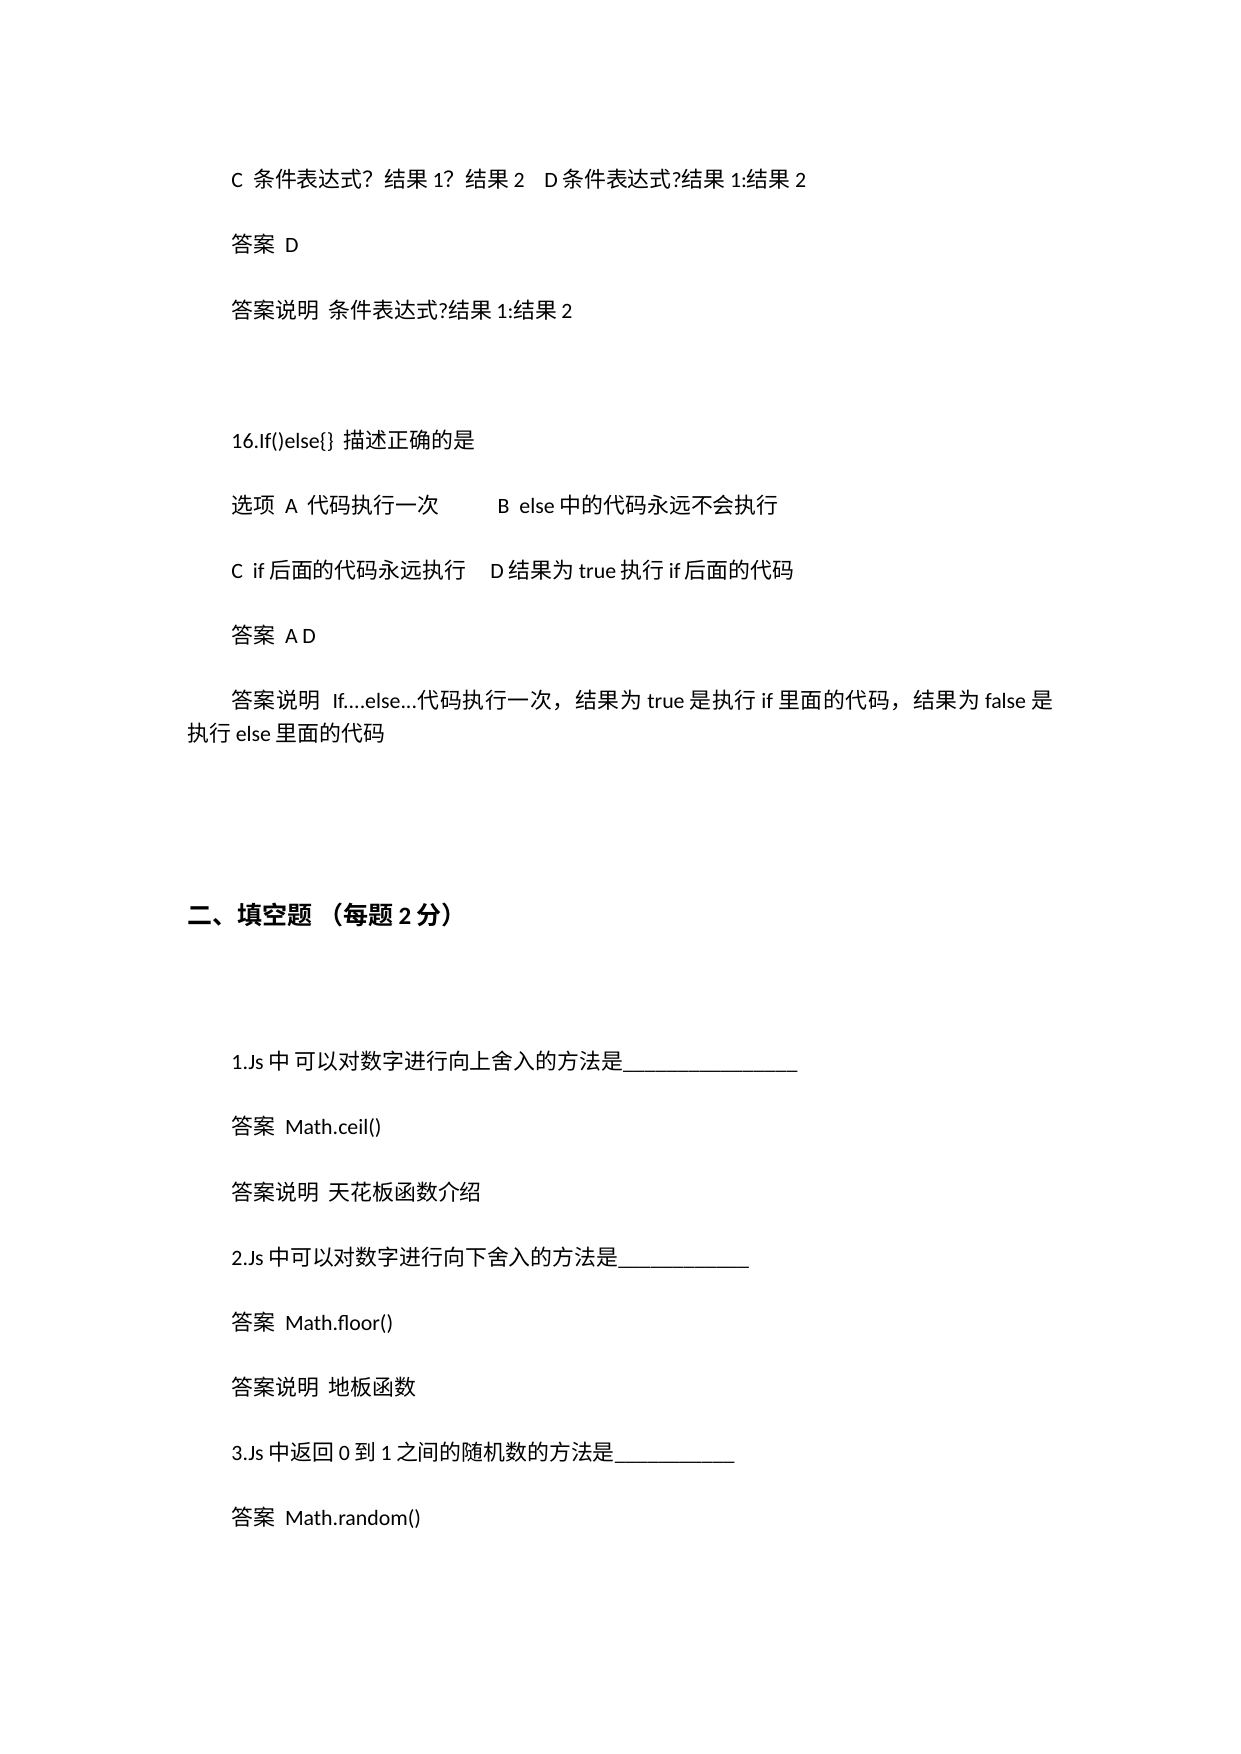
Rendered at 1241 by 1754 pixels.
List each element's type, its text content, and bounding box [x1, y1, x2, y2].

text 答案 Math.ceil() [187, 1109, 1053, 1141]
text 1.Js中 可以对数字进行向上舍入的方法是________________ [187, 1044, 1053, 1076]
text 3.Js 中返回0到1之间的随机数的方法是___________ [187, 1434, 1053, 1467]
text 选项 A 代码执行一次 B else 中的代码永远不会执行 [187, 487, 1053, 520]
text 答案说明 地板函数 [187, 1369, 1053, 1402]
text 答案说明 If....else...代码执行一次，结果为true是执行if里面的代码，结果为false是执行else里面的代码 [187, 683, 1053, 748]
text 答案 Math.floor() [187, 1304, 1053, 1337]
text 答案 A D [187, 618, 1053, 650]
text C if后面的代码永远执行 D 结果为true执行if后面的代码 [187, 553, 1053, 585]
text 2.Js中可以对数字进行向下舍入的方法是____________ [187, 1239, 1053, 1272]
subtitle 二、填空题 （每题2分） [187, 881, 1053, 946]
text C 条件表达式？结果1？结果2 D条件表达式?结果1:结果2 [187, 162, 1053, 194]
text 答案说明 天花板函数介绍 [187, 1174, 1053, 1207]
text 答案说明 条件表达式?结果1:结果2 [187, 292, 1053, 325]
text 答案 D [187, 227, 1053, 259]
text 16.If()else{} 描述正确的是 [187, 422, 1053, 455]
text 答案 Math.random() [187, 1499, 1053, 1532]
